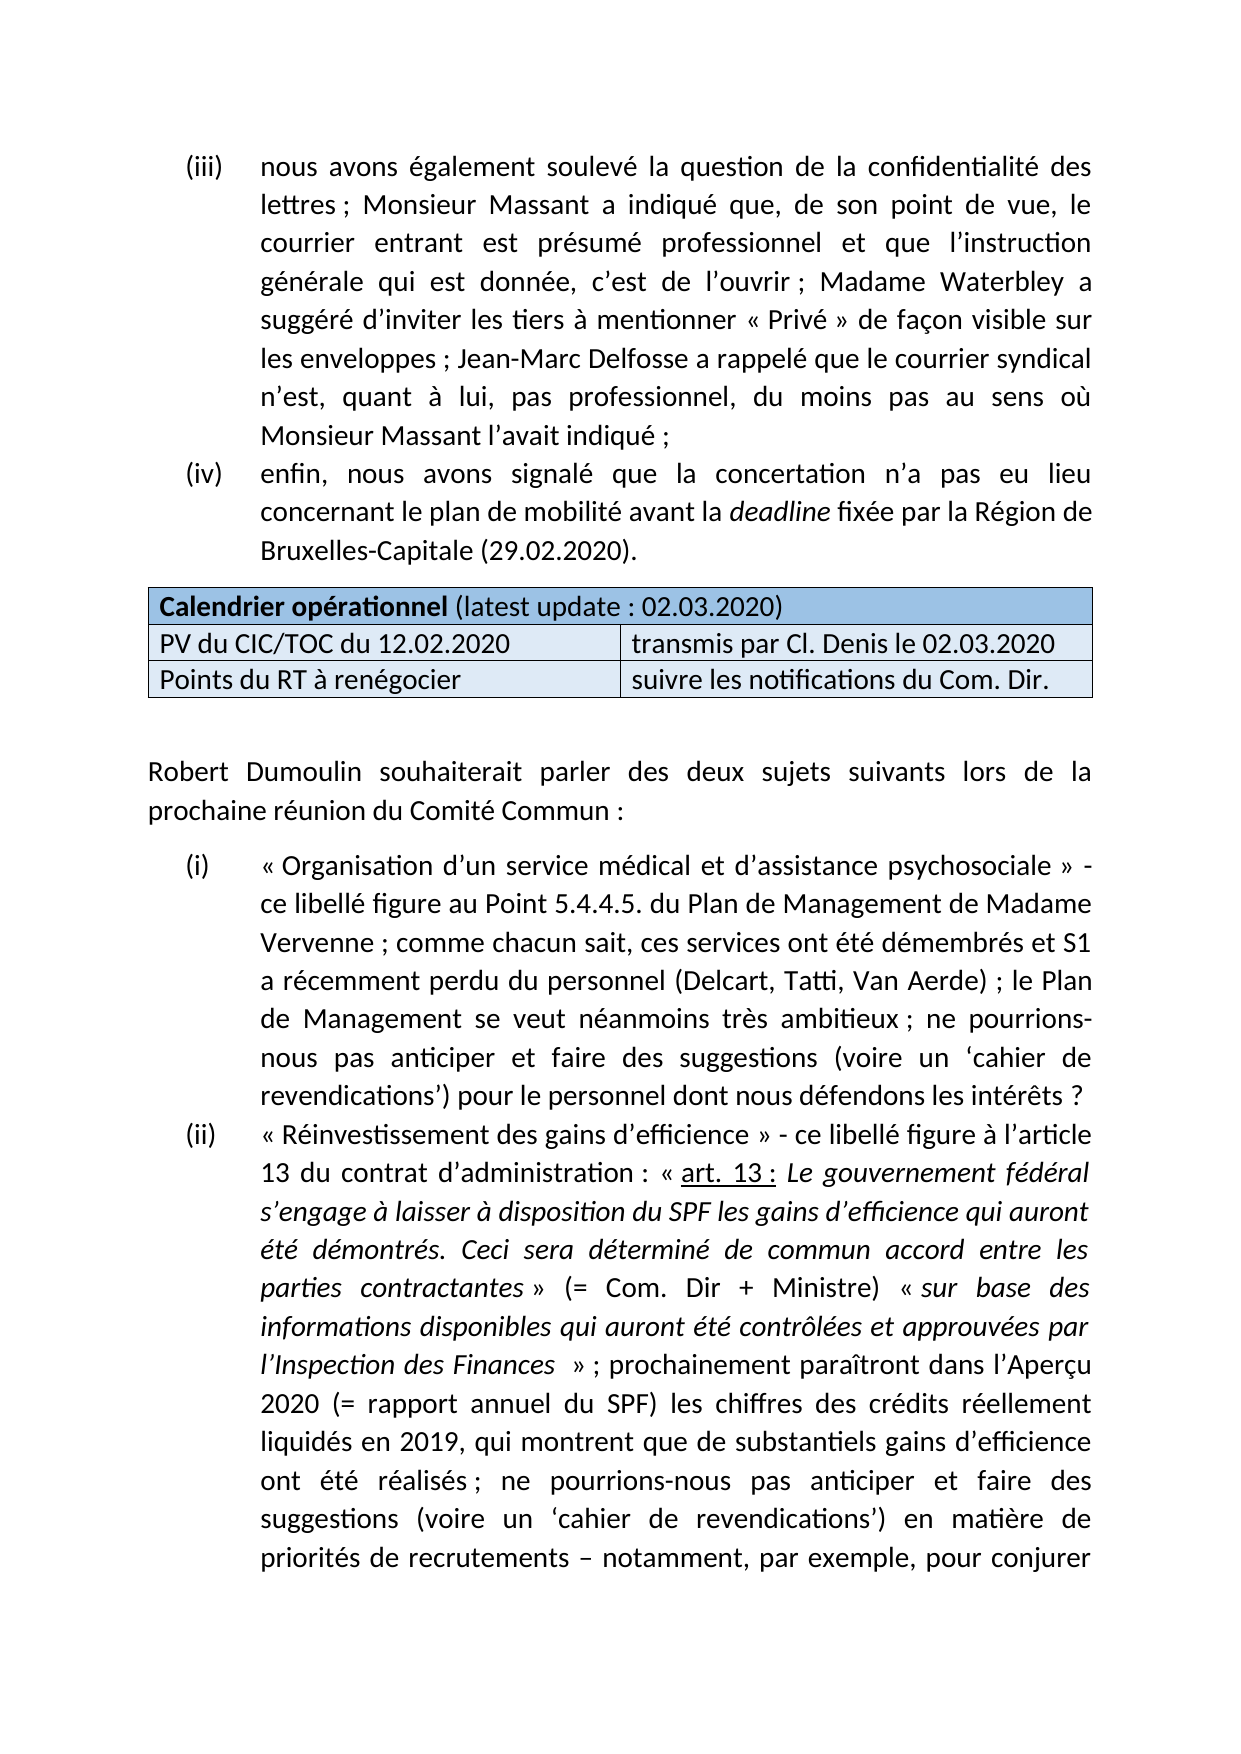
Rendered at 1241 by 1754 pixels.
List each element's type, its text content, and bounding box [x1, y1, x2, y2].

table_cell transmis par Cl. Denis le 02.03.2020 [621, 625, 1092, 660]
list nous avons également soulevé la question de la confidentialité des lettres ; Monsieur Massant a indiqué que, de son point de vue, le courrier entrant est présumé professionnel et que l’instruction générale qui est donnée, c’est de l’ouvrir ; Madame Waterbley a suggéré d’inviter les tiers à mentionner « Privé » de façon visible sur les enveloppes ; Jean-Marc Delfosse a rappelé que le courrier syndical n’est, quant à lui, pas professionnel, du moins pas au sens où Monsieur Massant l’avait indiqué ; [185, 148, 1093, 452]
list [185, 1116, 1093, 1574]
table_cell Points du RT à renégocier [149, 661, 620, 697]
list enfin, nous avons signalé que la concertation n’a pas eu lieu concernant le plan de mobilité avant la deadline fixée par la Région de Bruxelles-Capitale (29.02.2020). [185, 455, 1093, 568]
table_header Calendrier opérationnel (latest update : 02.03.2020) [149, 588, 1092, 624]
table_cell PV du CIC/TOC du 12.02.2020 [149, 625, 620, 660]
list « Organisation d’un service médical et d’assistance psychosociale » - ce libellé figure au Point 5.4.4.5. du Plan de Management de Madame Vervenne ; comme chacun sait, ces services ont été démembrés et S1 a récemment perdu du personnel (Delcart, Tatti, Van Aerde) ; le Plan de Management se veut néanmoins très ambitieux ; ne pourrions-nous pas anticiper et faire des suggestions (voire un ‘cahier de revendications’) pour le personnel dont nous défendons les intérêts ? [185, 847, 1093, 1113]
table_cell suivre les notifications du Com. Dir. [621, 661, 1092, 697]
text Robert Dumoulin souhaiterait parler des deux sujets suivants lors de la prochaine réunion du Comité Commun : [148, 753, 1093, 827]
